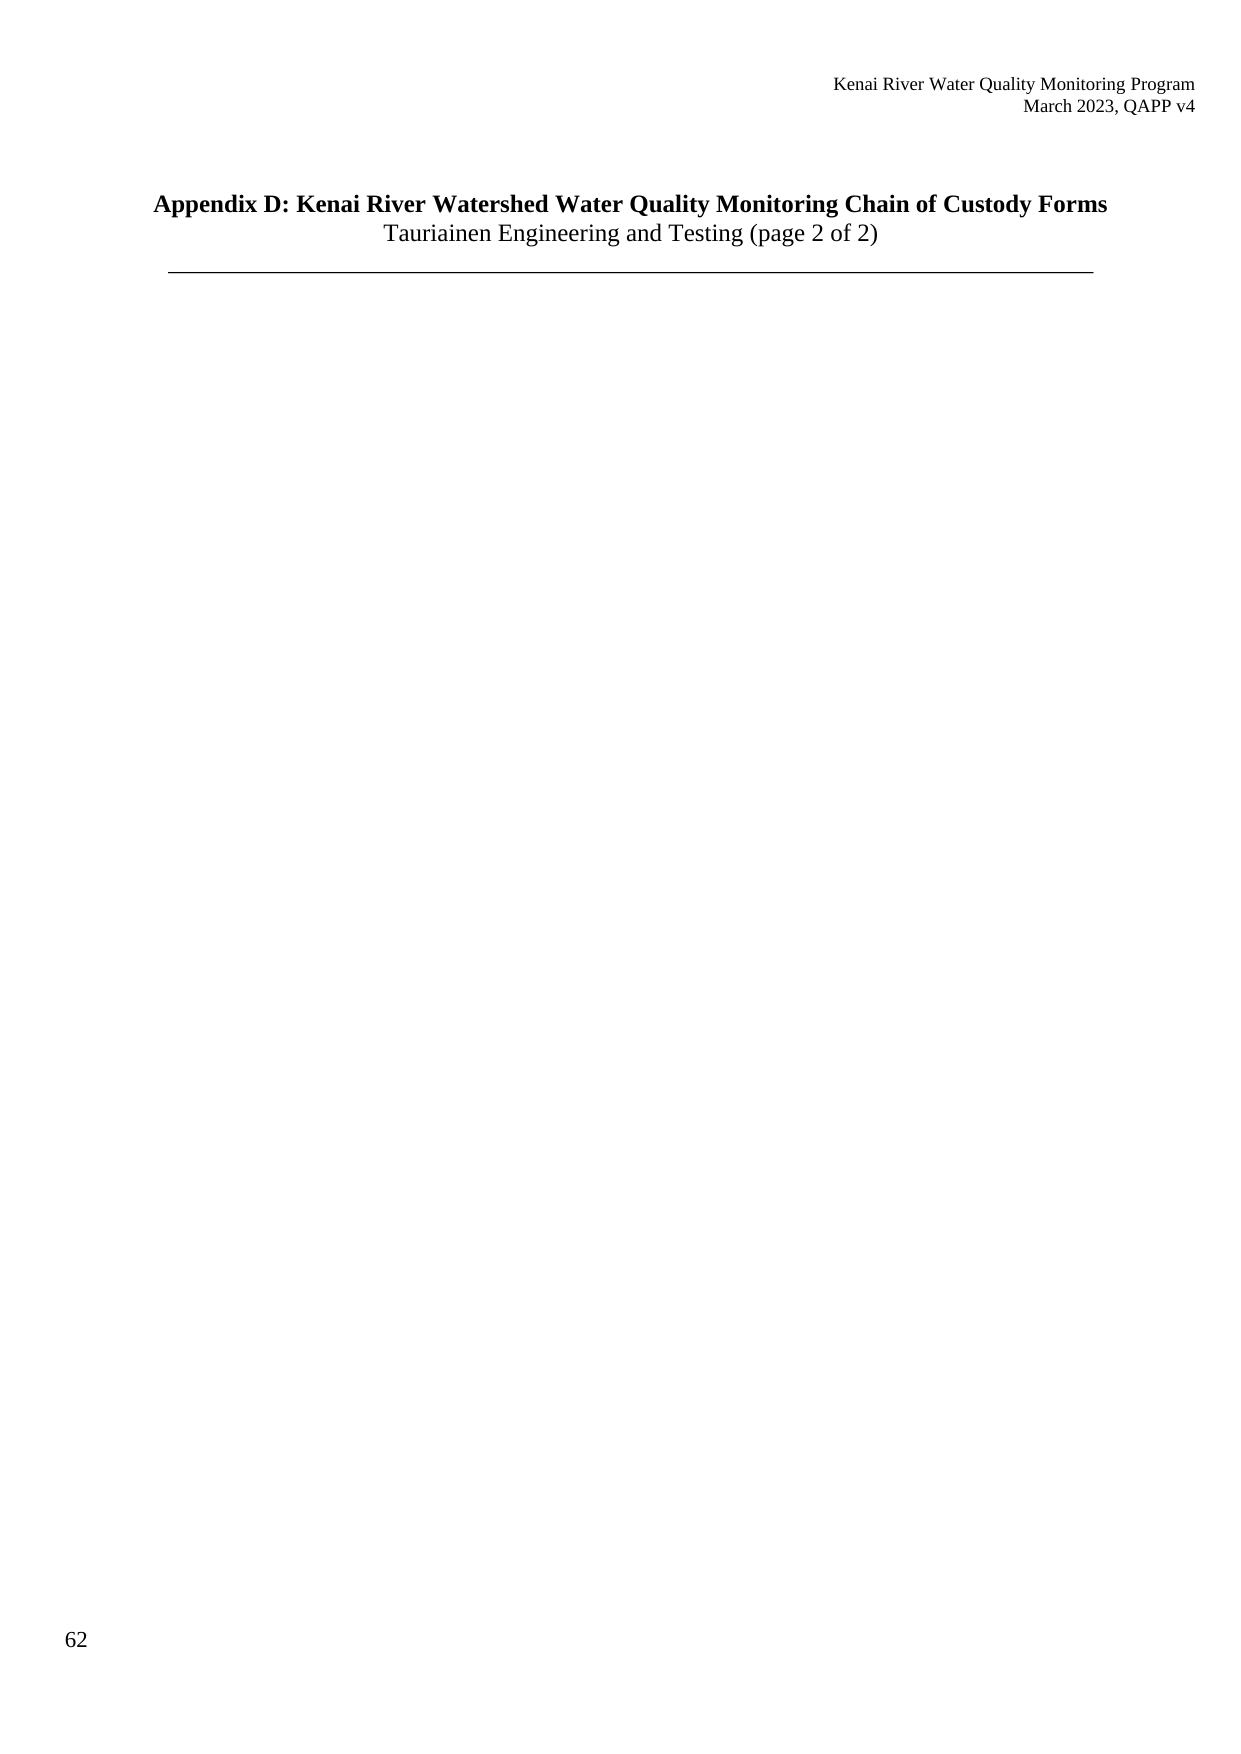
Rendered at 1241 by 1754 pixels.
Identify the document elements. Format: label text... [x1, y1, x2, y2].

text Appendix D: Kenai River Watershed Water Quality Monitoring Chain of Custody Forms [64, 189, 1196, 218]
text Tauriainen Engineering and Testing (page 2 of 2) [64, 218, 1196, 247]
text __________________________________________________________________________ [64, 247, 1196, 275]
